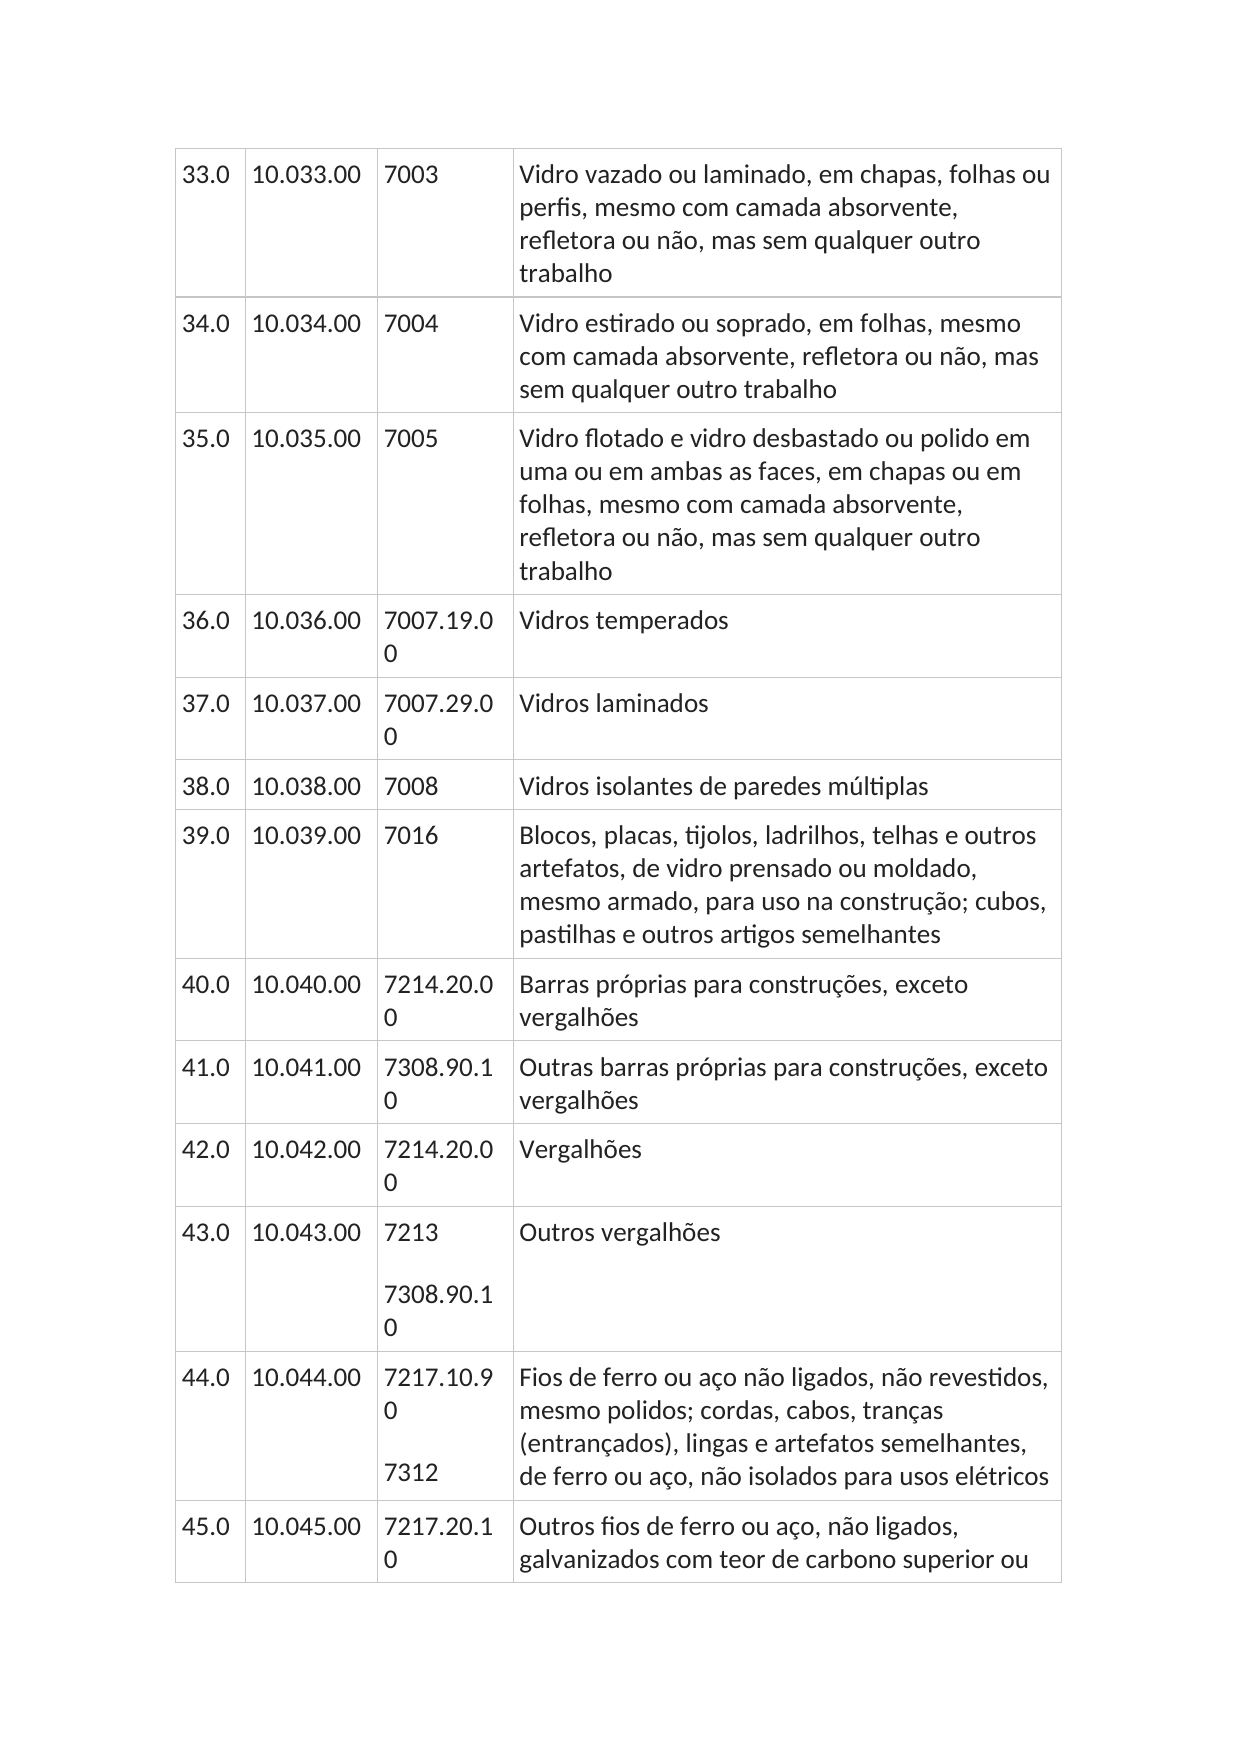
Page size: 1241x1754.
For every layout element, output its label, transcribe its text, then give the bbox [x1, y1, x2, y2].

table_cell 40.0 [176, 959, 245, 1040]
table_cell 7217.10.90 7312 [378, 1352, 513, 1499]
table_cell Fios de ferro ou aço não ligados, não revestidos, mesmo polidos; cordas, cabos, tranças (entrançados), lingas e artefatos semelhantes, de ferro ou aço, não isolados para usos elétricos [514, 1352, 1061, 1499]
table_cell 7214.20.00 [378, 959, 513, 1040]
table_cell 38.0 [176, 760, 245, 809]
table_cell 10.040.00 [246, 959, 377, 1040]
table_cell Barras próprias para construções, exceto vergalhões [514, 959, 1061, 1040]
table_cell 7005 [378, 413, 513, 594]
table_cell 39.0 [176, 810, 245, 958]
table_cell Blocos, placas, tijolos, ladrilhos, telhas e outros artefatos, de vidro prensado ou moldado, mesmo armado, para uso na construção; cubos, pastilhas e outros artigos semelhantes [514, 810, 1061, 958]
table_cell 34.0 [176, 298, 245, 412]
table_cell 10.034.00 [246, 298, 377, 412]
table_cell 7213 7308.90.10 [378, 1207, 513, 1351]
table_cell 35.0 [176, 413, 245, 594]
table_cell 33.0 [176, 149, 245, 296]
table_cell 43.0 [176, 1207, 245, 1351]
table_cell 7016 [378, 810, 513, 958]
table_cell 42.0 [176, 1124, 245, 1206]
table_cell Vidro vazado ou laminado, em chapas, folhas ou perfis, mesmo com camada absorvente, refletora ou não, mas sem qualquer outro trabalho [514, 149, 1061, 296]
table_cell 45.0 [176, 1501, 245, 1582]
table_cell 10.043.00 [246, 1207, 377, 1351]
table_cell 7003 [378, 149, 513, 296]
table_cell 10.042.00 [246, 1124, 377, 1206]
table_cell Vidro flotado e vidro desbastado ou polido em uma ou em ambas as faces, em chapas ou em folhas, mesmo com camada absorvente, refletora ou não, mas sem qualquer outro trabalho [514, 413, 1061, 594]
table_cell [514, 1501, 1061, 1582]
table_cell Vergalhões [514, 1124, 1061, 1206]
table_cell Outros vergalhões [514, 1207, 1061, 1351]
table_cell 10.035.00 [246, 413, 377, 594]
table_cell 41.0 [176, 1041, 245, 1123]
table_cell 10.038.00 [246, 760, 377, 809]
table_cell 7008 [378, 760, 513, 809]
table_cell 37.0 [176, 678, 245, 759]
table_cell Vidros laminados [514, 678, 1061, 759]
table_cell 7007.29.00 [378, 678, 513, 759]
table_cell 7214.20.00 [378, 1124, 513, 1206]
table_cell 10.039.00 [246, 810, 377, 958]
table_cell 10.045.00 [246, 1501, 377, 1582]
table_cell Vidros temperados [514, 595, 1061, 677]
table_cell 7004 [378, 298, 513, 412]
table_cell 10.041.00 [246, 1041, 377, 1123]
table_cell Vidro estirado ou soprado, em folhas, mesmo com camada absorvente, refletora ou não, mas sem qualquer outro trabalho [514, 298, 1061, 412]
table_cell 7007.19.00 [378, 595, 513, 677]
table_cell 7217.20.10 [378, 1501, 513, 1582]
table_cell 10.037.00 [246, 678, 377, 759]
table_cell 10.036.00 [246, 595, 377, 677]
table_cell 36.0 [176, 595, 245, 677]
table_cell 7308.90.10 [378, 1041, 513, 1123]
table_cell 10.044.00 [246, 1352, 377, 1499]
table_cell Vidros isolantes de paredes múltiplas [514, 760, 1061, 809]
table_cell Outras barras próprias para construções, exceto vergalhões [514, 1041, 1061, 1123]
table_cell 10.033.00 [246, 149, 377, 296]
table_cell 44.0 [176, 1352, 245, 1499]
